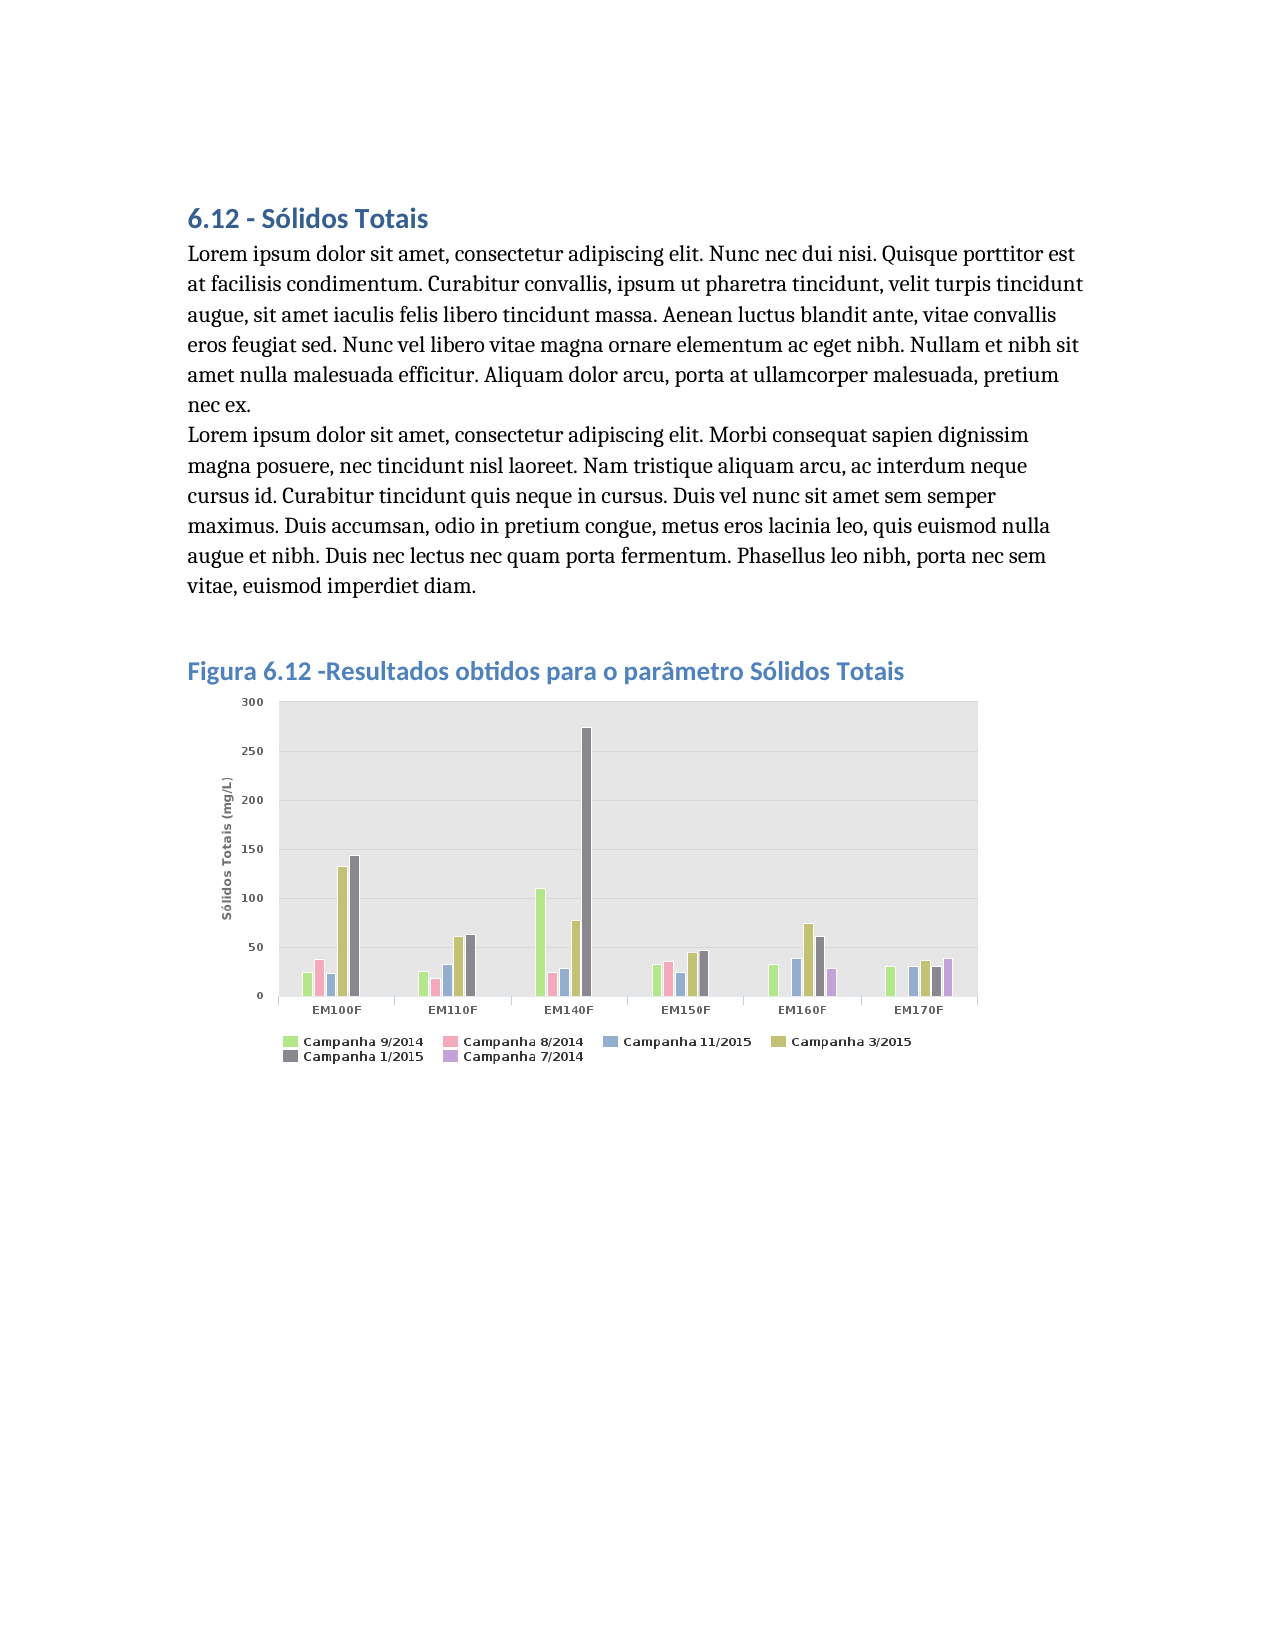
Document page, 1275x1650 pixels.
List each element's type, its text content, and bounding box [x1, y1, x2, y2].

subtitle 6.12 - Sólidos Totais [187, 200, 1087, 236]
text Lorem ipsum dolor sit amet, consectetur adipiscing elit. Nunc nec dui nisi. Quisque porttitor est at facilisis condimentum. Curabitur convallis, ipsum ut pharetra tincidunt, velit turpis tincidunt augue, sit amet iaculis felis libero tincidunt massa. Aenean luctus blandit ante, vitae convallis eros feugiat sed. Nunc vel libero vitae magna ornare elementum ac eget nibh. Nullam et nibh sit amet nulla malesuada efficitur. Aliquam dolor arcu, porta at ullamcorper malesuada, pretium nec ex. Lorem ipsum dolor sit amet, consectetur adipiscing elit. Morbi consequat sapien dignissim magna posuere, nec tincidunt nisl laoreet. Nam tristique aliquam arcu, ac interdum neque cursus id. Curabitur tincidunt quis neque in cursus. Duis vel nunc sit amet sem semper maximus. Duis accumsan, odio in pretium congue, metus eros lacinia leo, quis euismod nulla augue et nibh. Duis nec lectus nec quam porta fermentum. Phasellus leo nibh, porta nec sem vitae, euismod imperdiet diam. [187, 241, 1087, 630]
subtitle Figura 6.12 -Resultados obtidos para o parâmetro Sólidos Totais [187, 654, 1087, 687]
picture [206, 692, 987, 1083]
